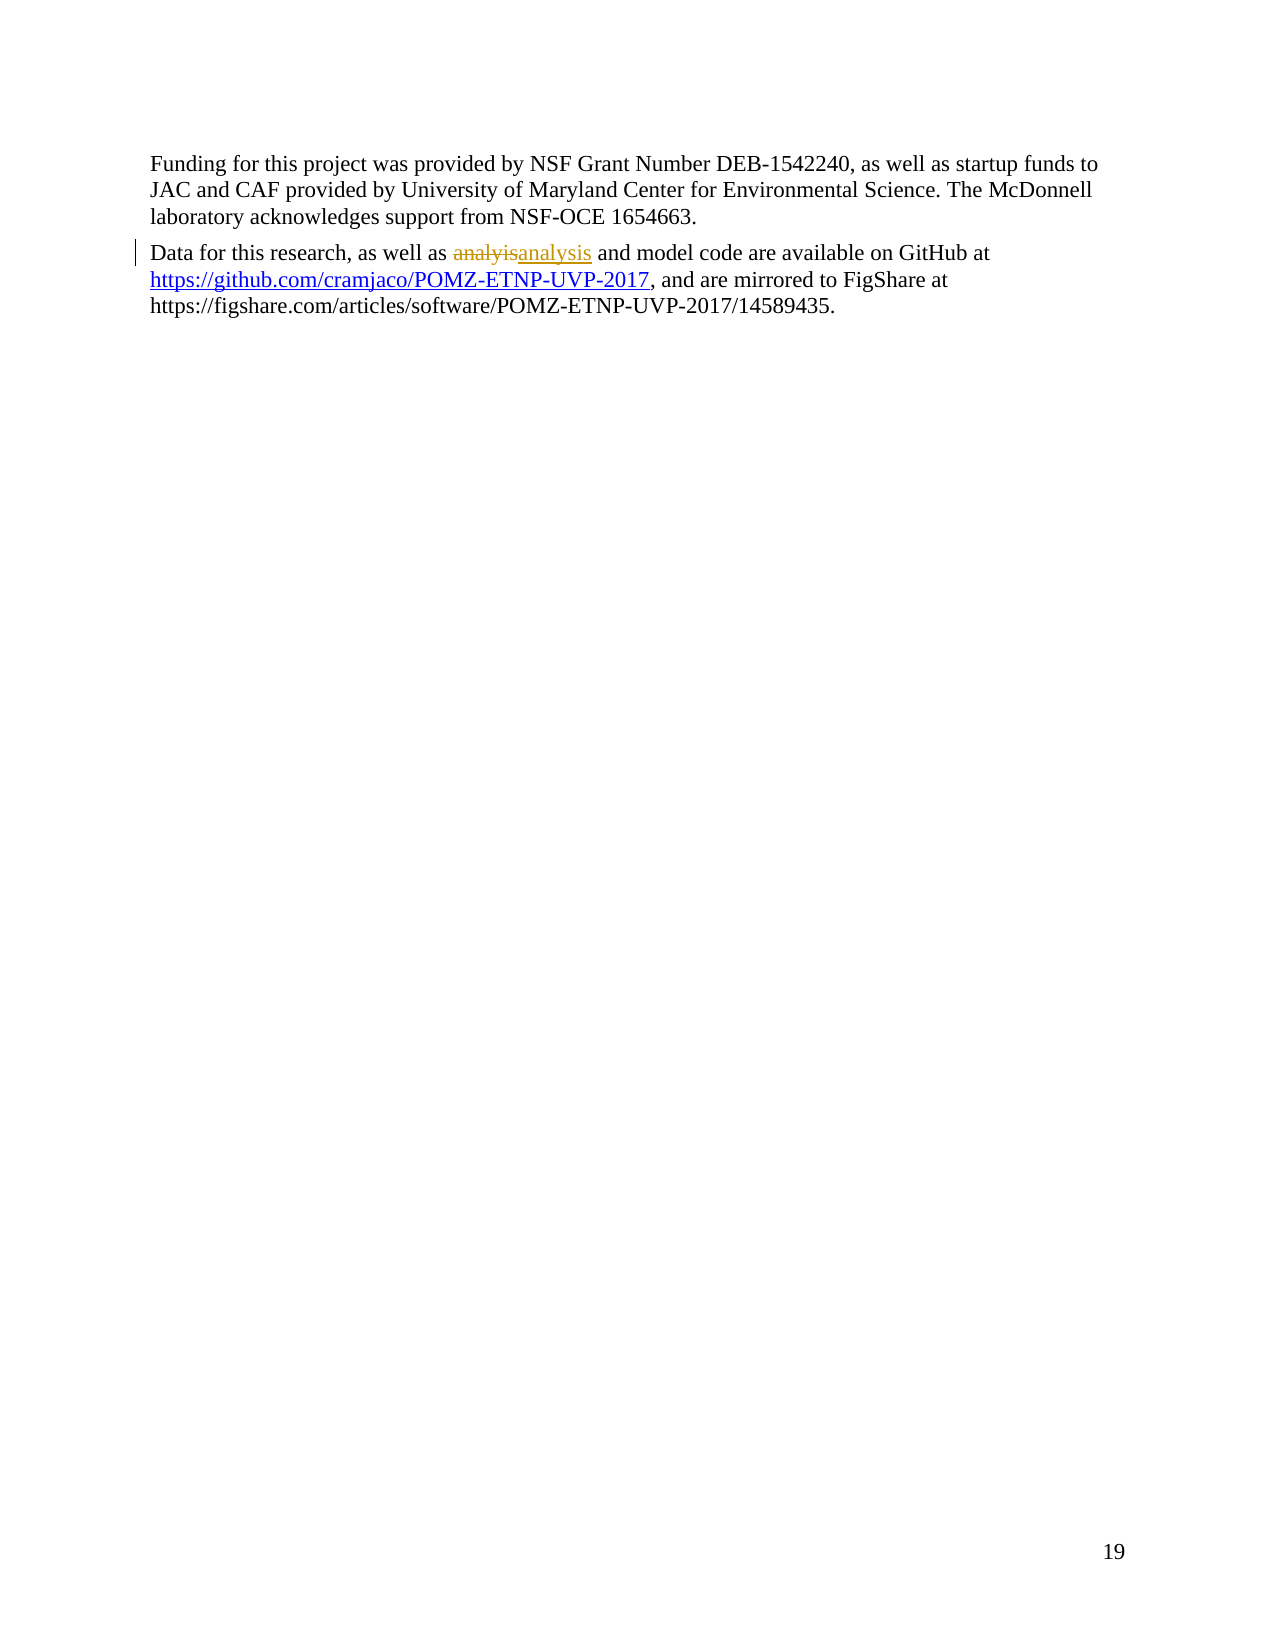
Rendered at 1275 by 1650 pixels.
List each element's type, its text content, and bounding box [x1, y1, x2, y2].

text Funding for this project was provided by NSF Grant Number DEB-1542240, as well as startup funds to JAC and CAF provided by University of Maryland Center for Environmental Science. The McDonnell laboratory acknowledges support from NSF-OCE 1654663. [150, 150, 1125, 229]
text Data for this research, as well as and model code are available on GitHub at https://github.com/cramjaco/POMZ-ETNP-UVP-2017, and are mirrored to FigShare at https://figshare.com/articles/software/POMZ-ETNP-UVP-2017/14589435. [150, 239, 1125, 318]
